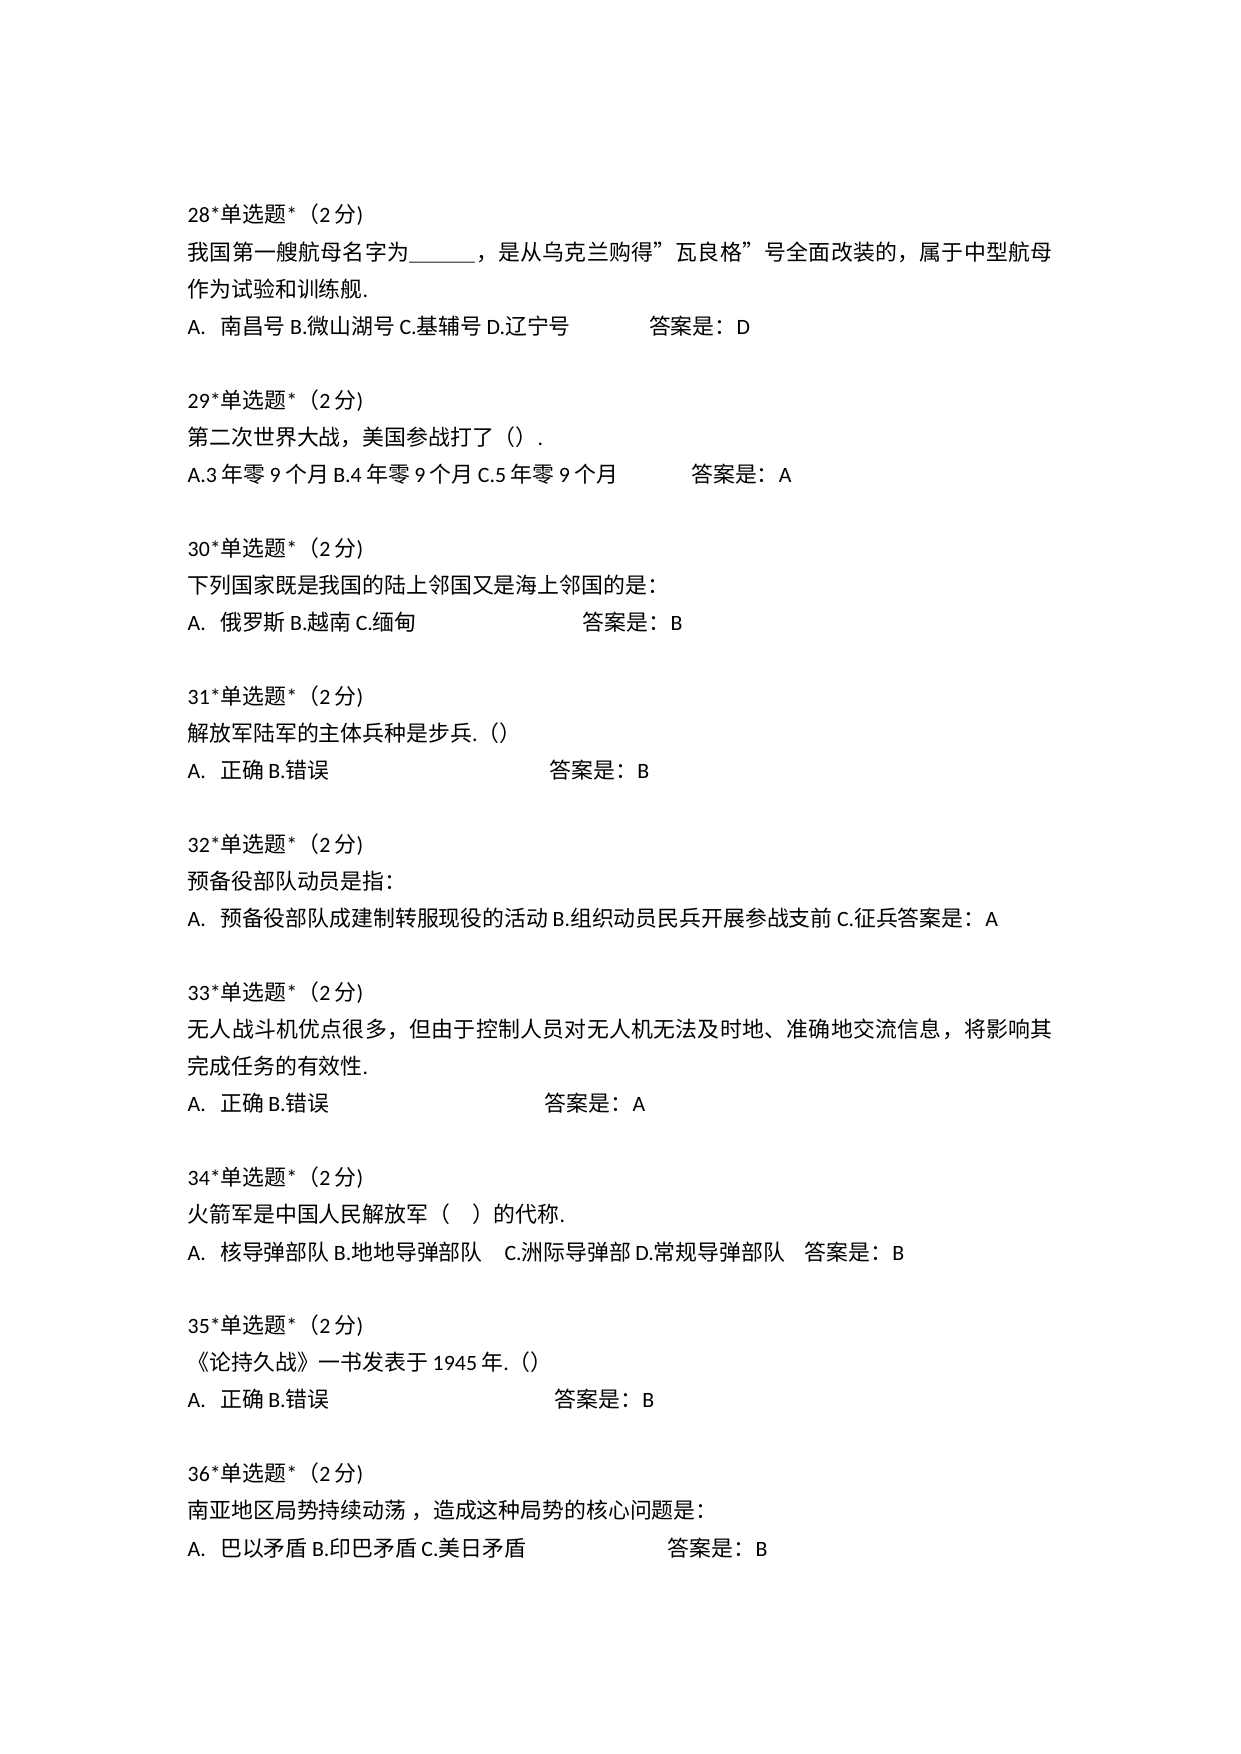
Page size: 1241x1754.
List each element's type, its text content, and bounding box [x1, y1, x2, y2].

text 33*单选题*（2分) [187, 974, 1053, 1007]
text 南亚地区局势持续动荡 ，造成这种局势的核心问题是： [187, 1493, 1053, 1525]
text 第二次世界大战，美国参战打了（）. [187, 419, 1053, 452]
text 34*单选题*（2分) [187, 1160, 1053, 1192]
text 28*单选题*（2分) [187, 197, 1053, 229]
list 巴以矛盾B.印巴矛盾C.美日矛盾 答案是：B [187, 1530, 1053, 1563]
text 36*单选题*（2分) [187, 1456, 1053, 1488]
list 正确B.错误 答案是：A [187, 1086, 1053, 1118]
list 正确B.错误 答案是：B [187, 753, 1053, 785]
text 预备役部队动员是指： [187, 863, 1053, 896]
text 无人战斗机优点很多，但由于控制人员对无人机无法及时地、准确地交流信息，将影响其完成任务的有效性. [187, 1012, 1053, 1081]
text 解放军陆军的主体兵种是步兵.（） [187, 716, 1053, 748]
text 31*单选题*（2分) [187, 678, 1053, 711]
text 30*单选题*（2分) [187, 530, 1053, 563]
text 35*单选题*（2分) [187, 1308, 1053, 1340]
text 下列国家既是我国的陆上邻国又是海上邻国的是： [187, 567, 1053, 600]
text A.3年零9个月B.4年零9个月C.5年零9个月 答案是：A [187, 457, 1053, 489]
text 29*单选题*（2分) [187, 382, 1053, 415]
text 32*单选题*（2分) [187, 826, 1053, 859]
text 火箭军是中国人民解放军（ ）的代称. [187, 1197, 1053, 1229]
list 核导弹部队B.地地导弹部队 C.洲际导弹部D.常规导弹部队 答案是：B [187, 1234, 1053, 1267]
text 我国第一艘航母名字为＿＿＿，是从乌克兰购得”瓦良格”号全面改装的，属于中型航母，作为试验和训练舰. [187, 234, 1053, 304]
text 《论持久战》一书发表于1945年.（） [187, 1345, 1053, 1377]
list 预备役部队成建制转服现役的活动B.组织动员民兵开展参战支前C.征兵答案是：A [187, 901, 1053, 933]
list 正确B.错误 答案是：B [187, 1382, 1053, 1414]
list 南昌号B.微山湖号C.基辅号D.辽宁号 答案是：D [187, 309, 1053, 341]
list 俄罗斯B.越南C.缅甸 答案是：B [187, 605, 1053, 637]
